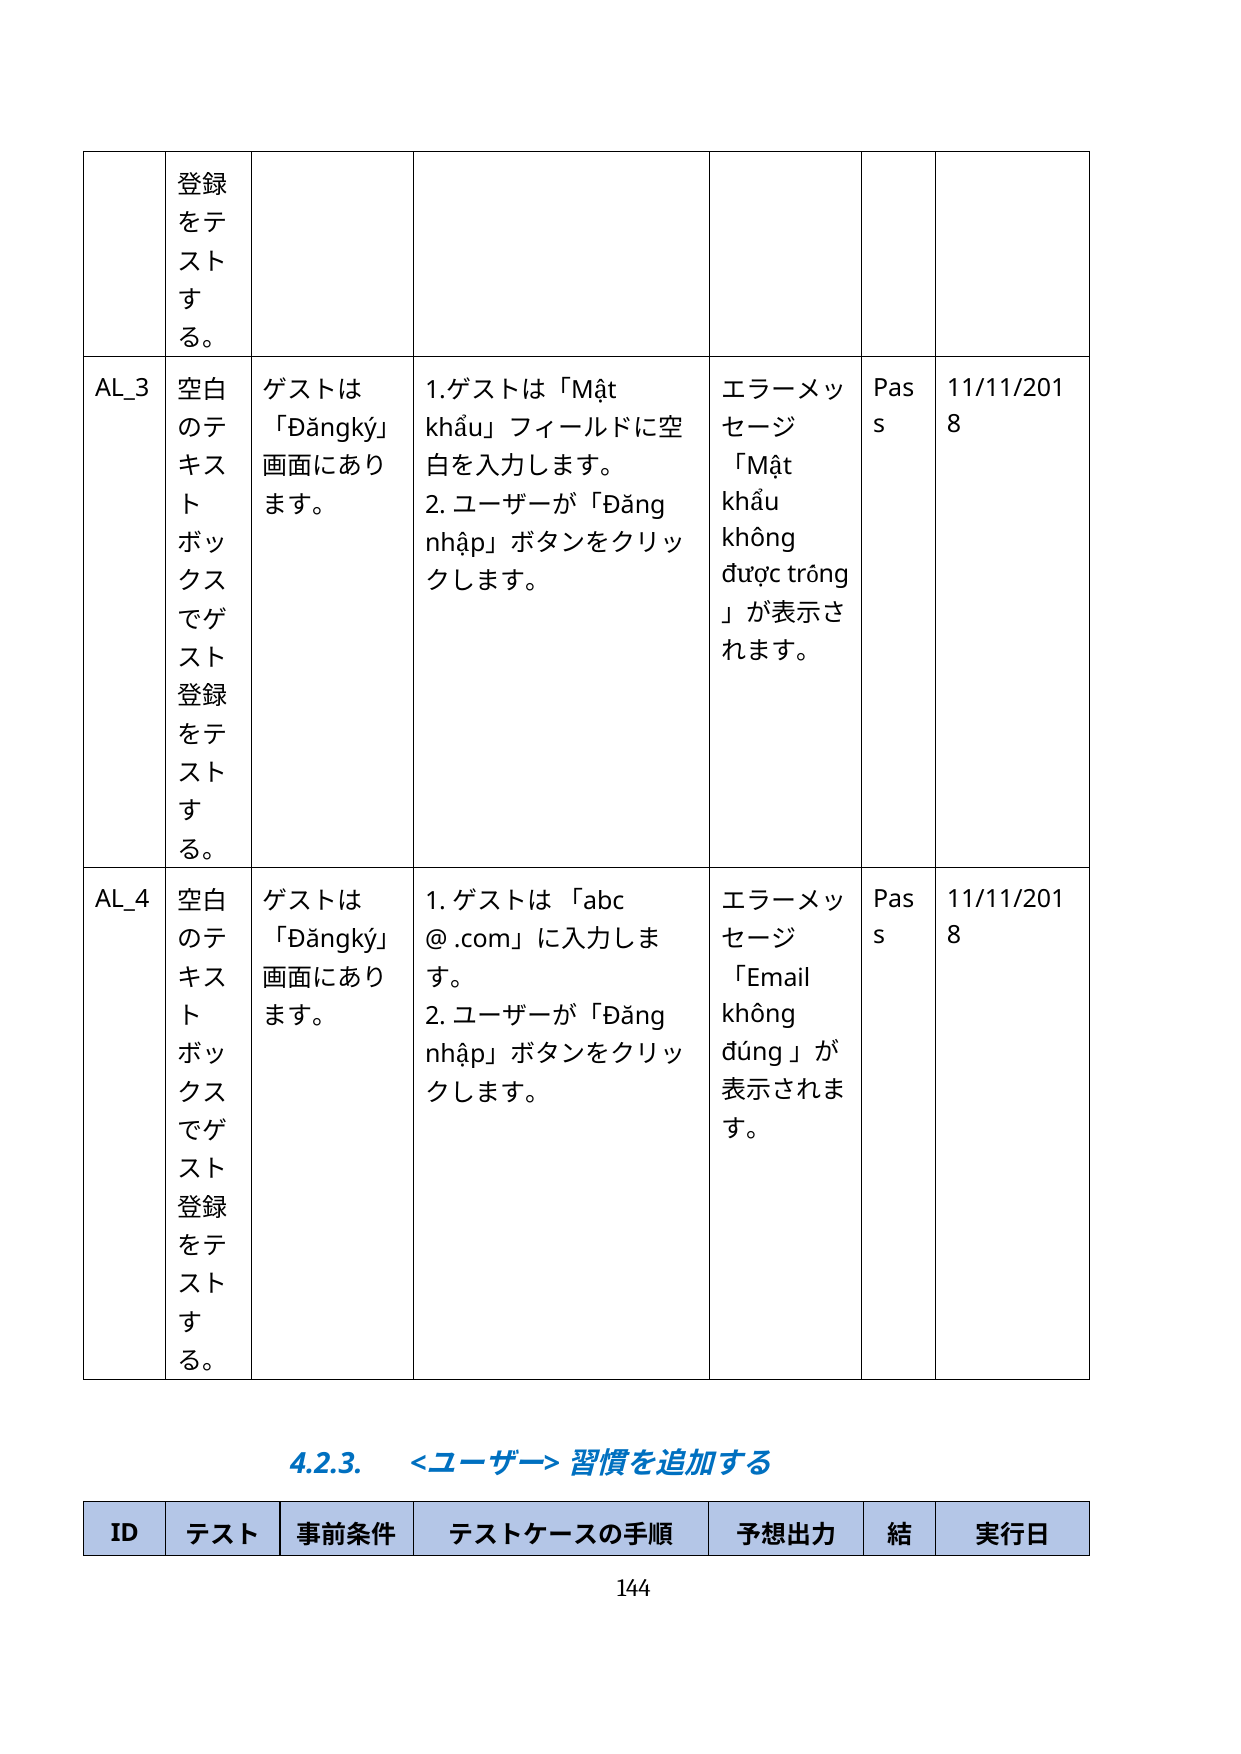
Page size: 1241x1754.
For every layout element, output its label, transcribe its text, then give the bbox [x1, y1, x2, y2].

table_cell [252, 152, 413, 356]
list <ユーザー> 習慣を追加する [290, 1439, 1090, 1482]
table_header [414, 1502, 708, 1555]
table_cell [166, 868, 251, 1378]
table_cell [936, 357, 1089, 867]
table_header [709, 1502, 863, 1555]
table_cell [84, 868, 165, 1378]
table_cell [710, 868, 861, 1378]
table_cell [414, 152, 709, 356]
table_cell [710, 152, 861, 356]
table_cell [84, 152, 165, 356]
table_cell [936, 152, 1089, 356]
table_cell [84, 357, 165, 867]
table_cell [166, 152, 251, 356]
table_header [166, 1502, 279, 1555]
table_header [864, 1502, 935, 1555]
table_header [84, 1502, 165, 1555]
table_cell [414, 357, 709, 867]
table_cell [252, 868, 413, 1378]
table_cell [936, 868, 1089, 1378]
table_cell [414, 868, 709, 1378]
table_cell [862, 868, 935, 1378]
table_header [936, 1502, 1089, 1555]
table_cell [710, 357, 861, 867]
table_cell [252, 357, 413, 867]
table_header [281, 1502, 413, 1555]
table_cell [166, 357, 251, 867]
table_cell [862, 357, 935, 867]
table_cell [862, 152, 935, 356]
